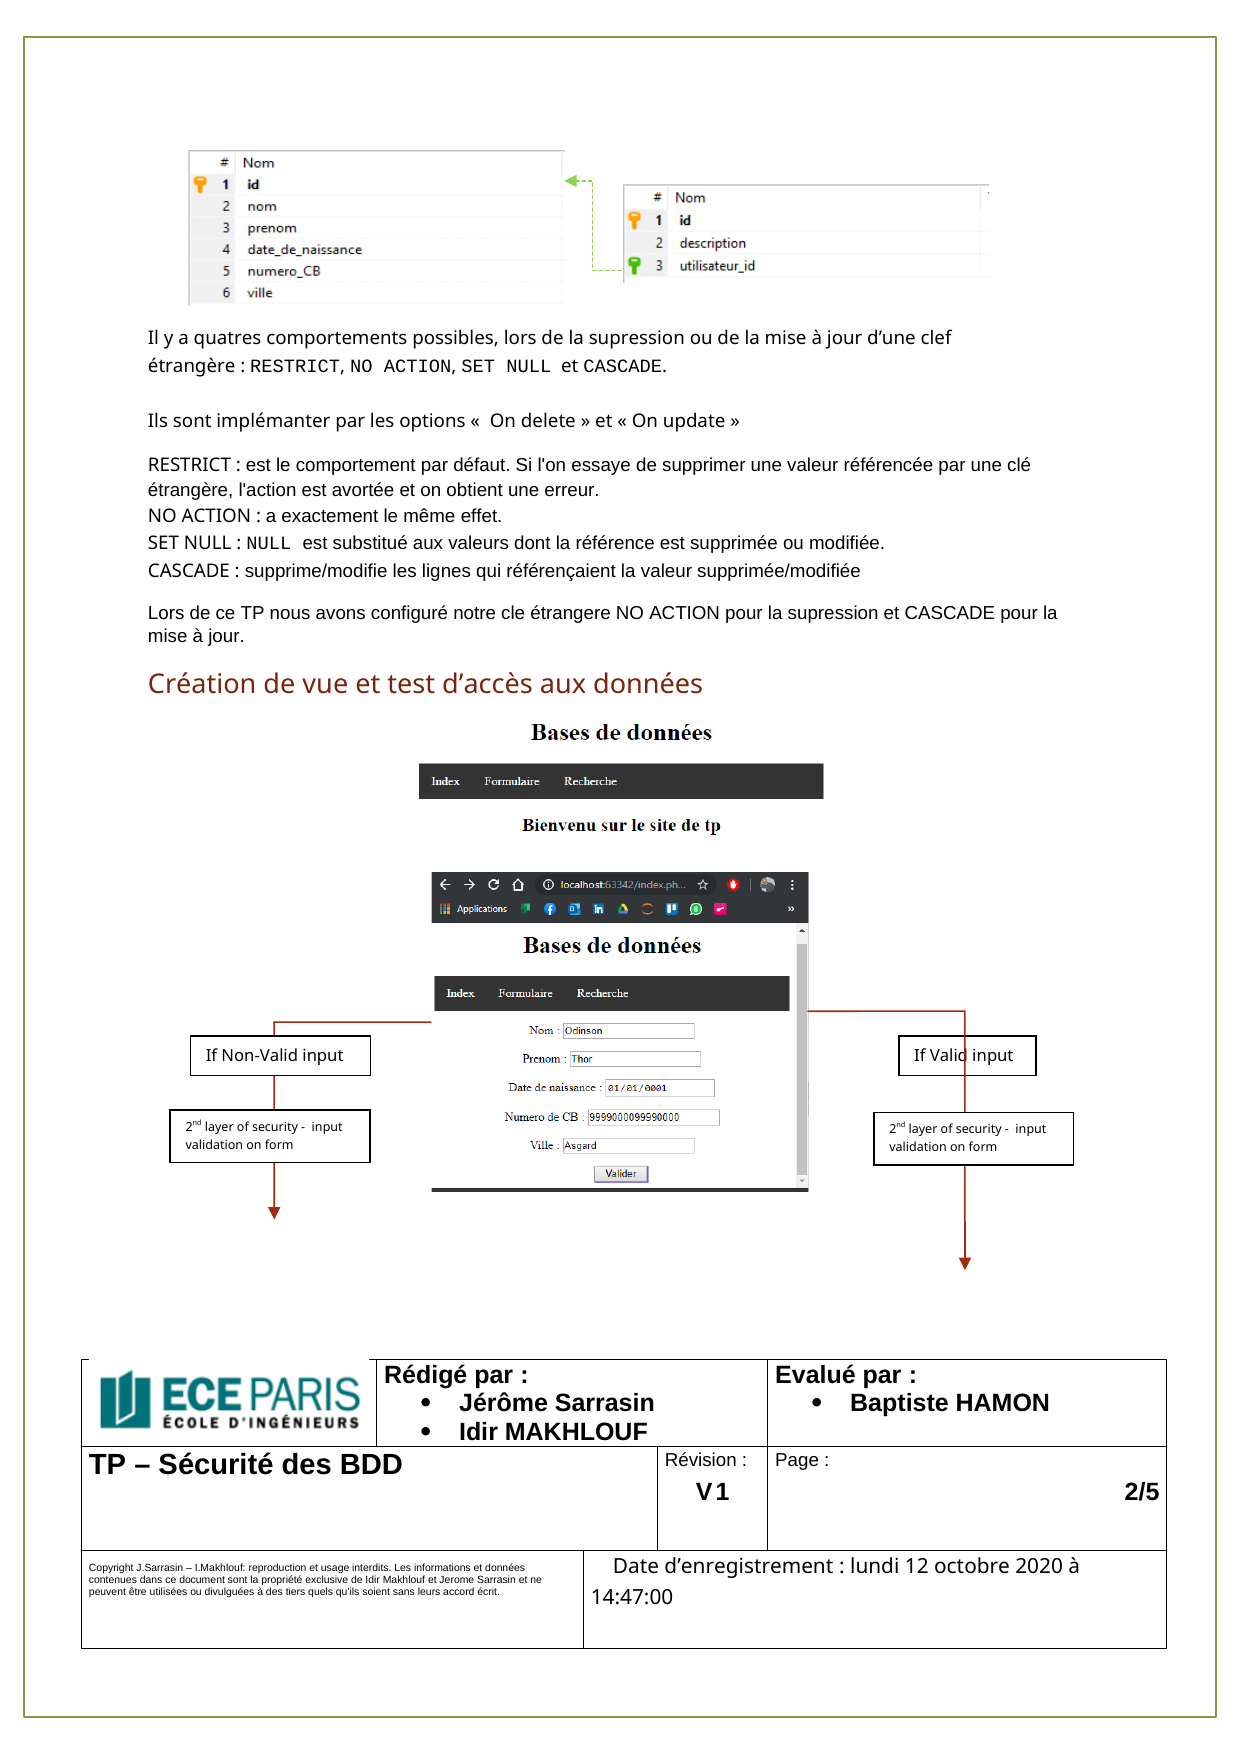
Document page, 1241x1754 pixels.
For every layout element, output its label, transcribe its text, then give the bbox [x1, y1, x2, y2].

picture [414, 704, 827, 854]
text RESTRICT : est le comportement par défaut. Si l'on essaye de supprimer une valeur référencée par une clé étrangère, l'action est avortée et on obtient une erreur. NO ACTION : a exactement le même effet. SET NULL : NULL est substitué aux valeurs dont la référence est supprimée ou modifiée. CASCADE : supprime/modifie les lignes qui référençaient la valeur supprimée/modifiée [148, 451, 1093, 583]
text Il y a quatres comportements possibles, lors de la supression ou de la mise à jour d’une clef étrangère : RESTRICT, NO ACTION, SET NULL et CASCADE. Ils sont implémanter par les options « On delete » et « On update » [148, 324, 1093, 433]
picture [185, 147, 565, 306]
text Lors de ce TP nous avons configuré notre cle étrangere NO ACTION pour la supression et CASCADE pour la mise à jour. [148, 602, 1093, 646]
picture [88, 1359, 370, 1436]
picture [621, 181, 989, 283]
subtitle Création de vue et test d’accès aux données [148, 665, 1093, 702]
picture [431, 872, 809, 1192]
